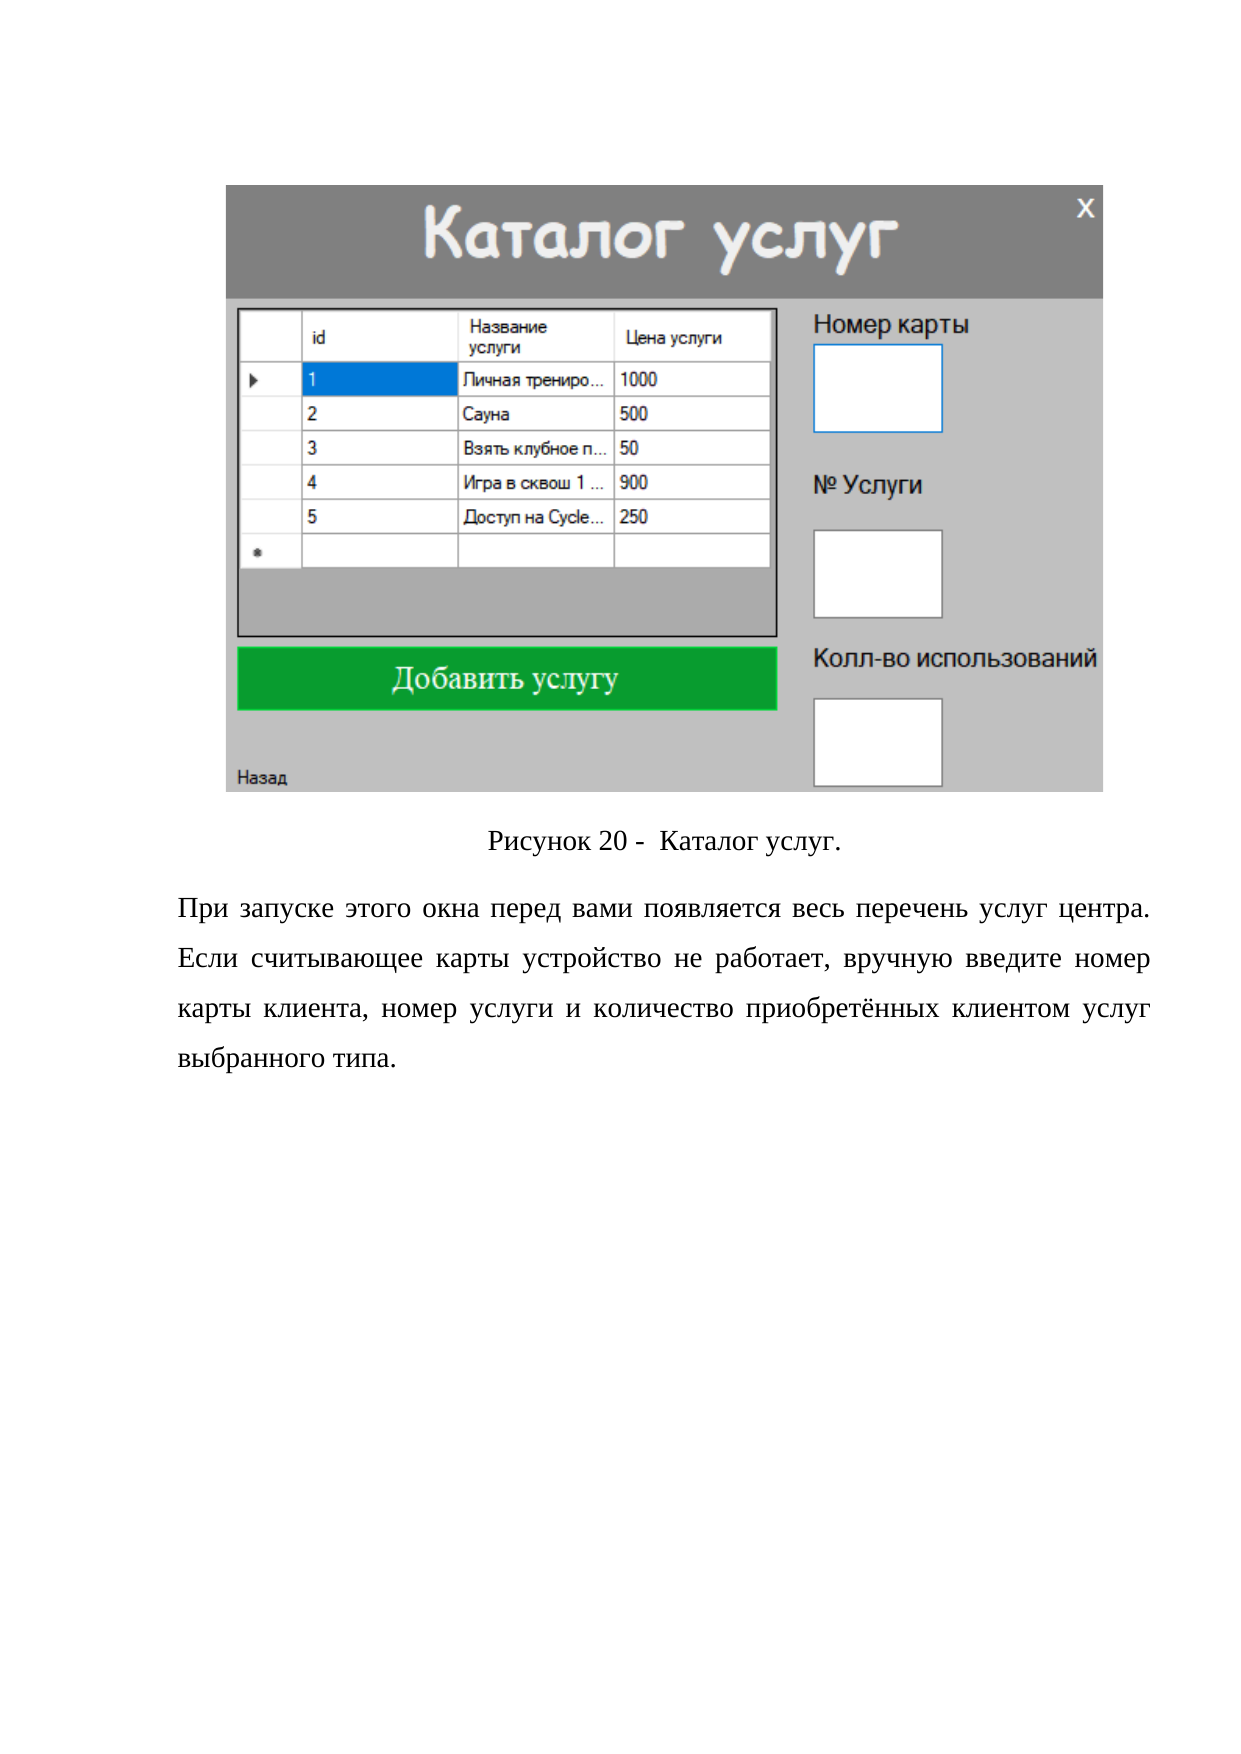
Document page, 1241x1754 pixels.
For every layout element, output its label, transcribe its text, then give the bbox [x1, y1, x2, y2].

picture [225, 185, 1104, 792]
text Рисунок 20 - Каталог услуг. [177, 823, 1152, 856]
text При запуске этого окна перед вами появляется весь перечень услуг центра. Если считывающее карты устройство не работает, вручную введите номер карты клиента, номер услуги и количество приобретённых клиентом услуг выбранного типа. [177, 890, 1152, 1074]
